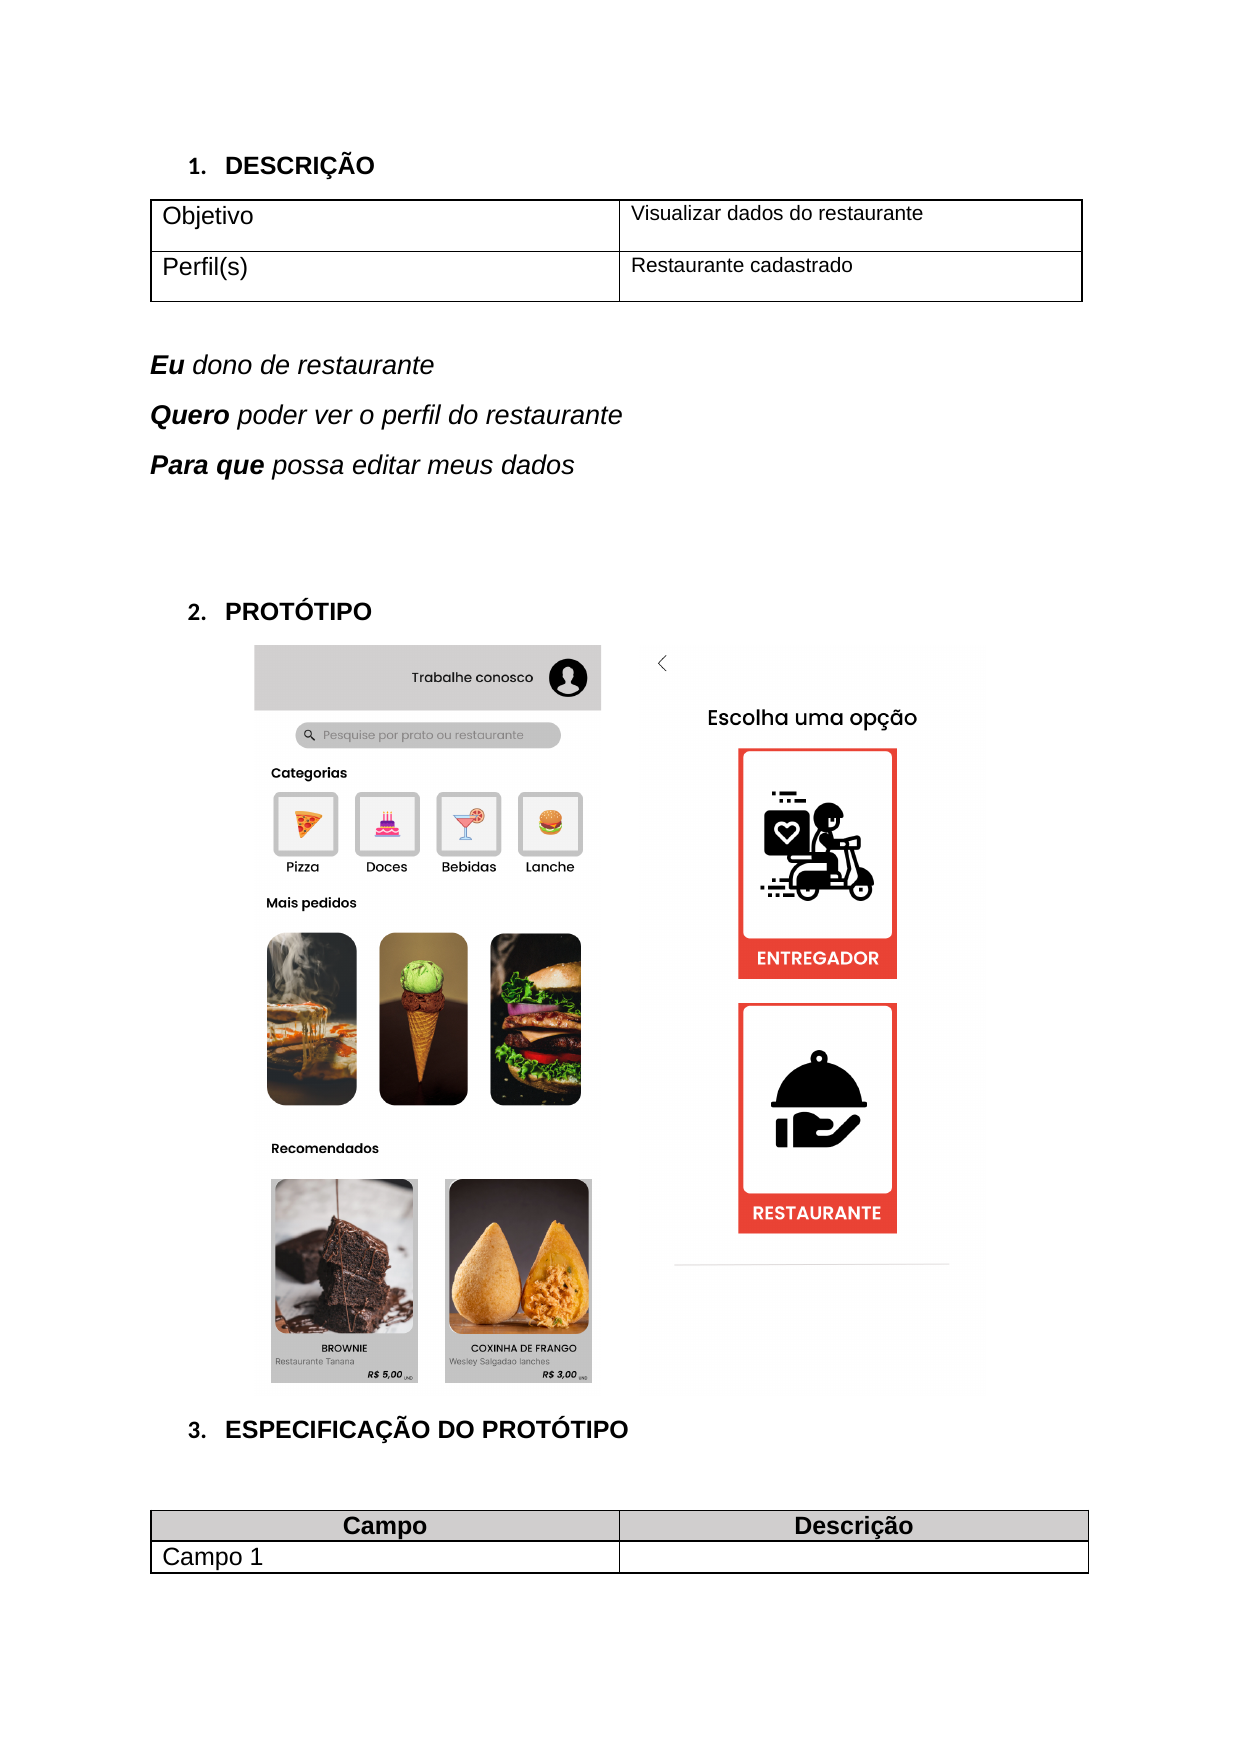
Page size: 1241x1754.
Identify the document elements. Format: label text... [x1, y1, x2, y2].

table_header Campo [152, 1511, 619, 1540]
table_header Visualizar dados do restaurante [620, 201, 1081, 251]
table_header Descrição [620, 1511, 1088, 1540]
table_cell Campo 1 [152, 1542, 619, 1572]
list DESCRIÇÃO [187, 150, 1090, 181]
table_header Objetivo [152, 201, 619, 251]
text Para que possa editar meus dados [150, 449, 1090, 480]
list PROTÓTIPO [187, 596, 1090, 626]
table_cell [620, 1542, 1088, 1572]
text Quero poder ver o perfil do restaurante [150, 399, 1090, 430]
text Eu dono de restaurante [150, 349, 1090, 380]
table_cell Restaurante cadastrado [620, 252, 1081, 301]
list ESPECIFICAÇÃO DO PROTÓTIPO [187, 1414, 1090, 1444]
table_cell Perfil(s) [152, 252, 619, 301]
